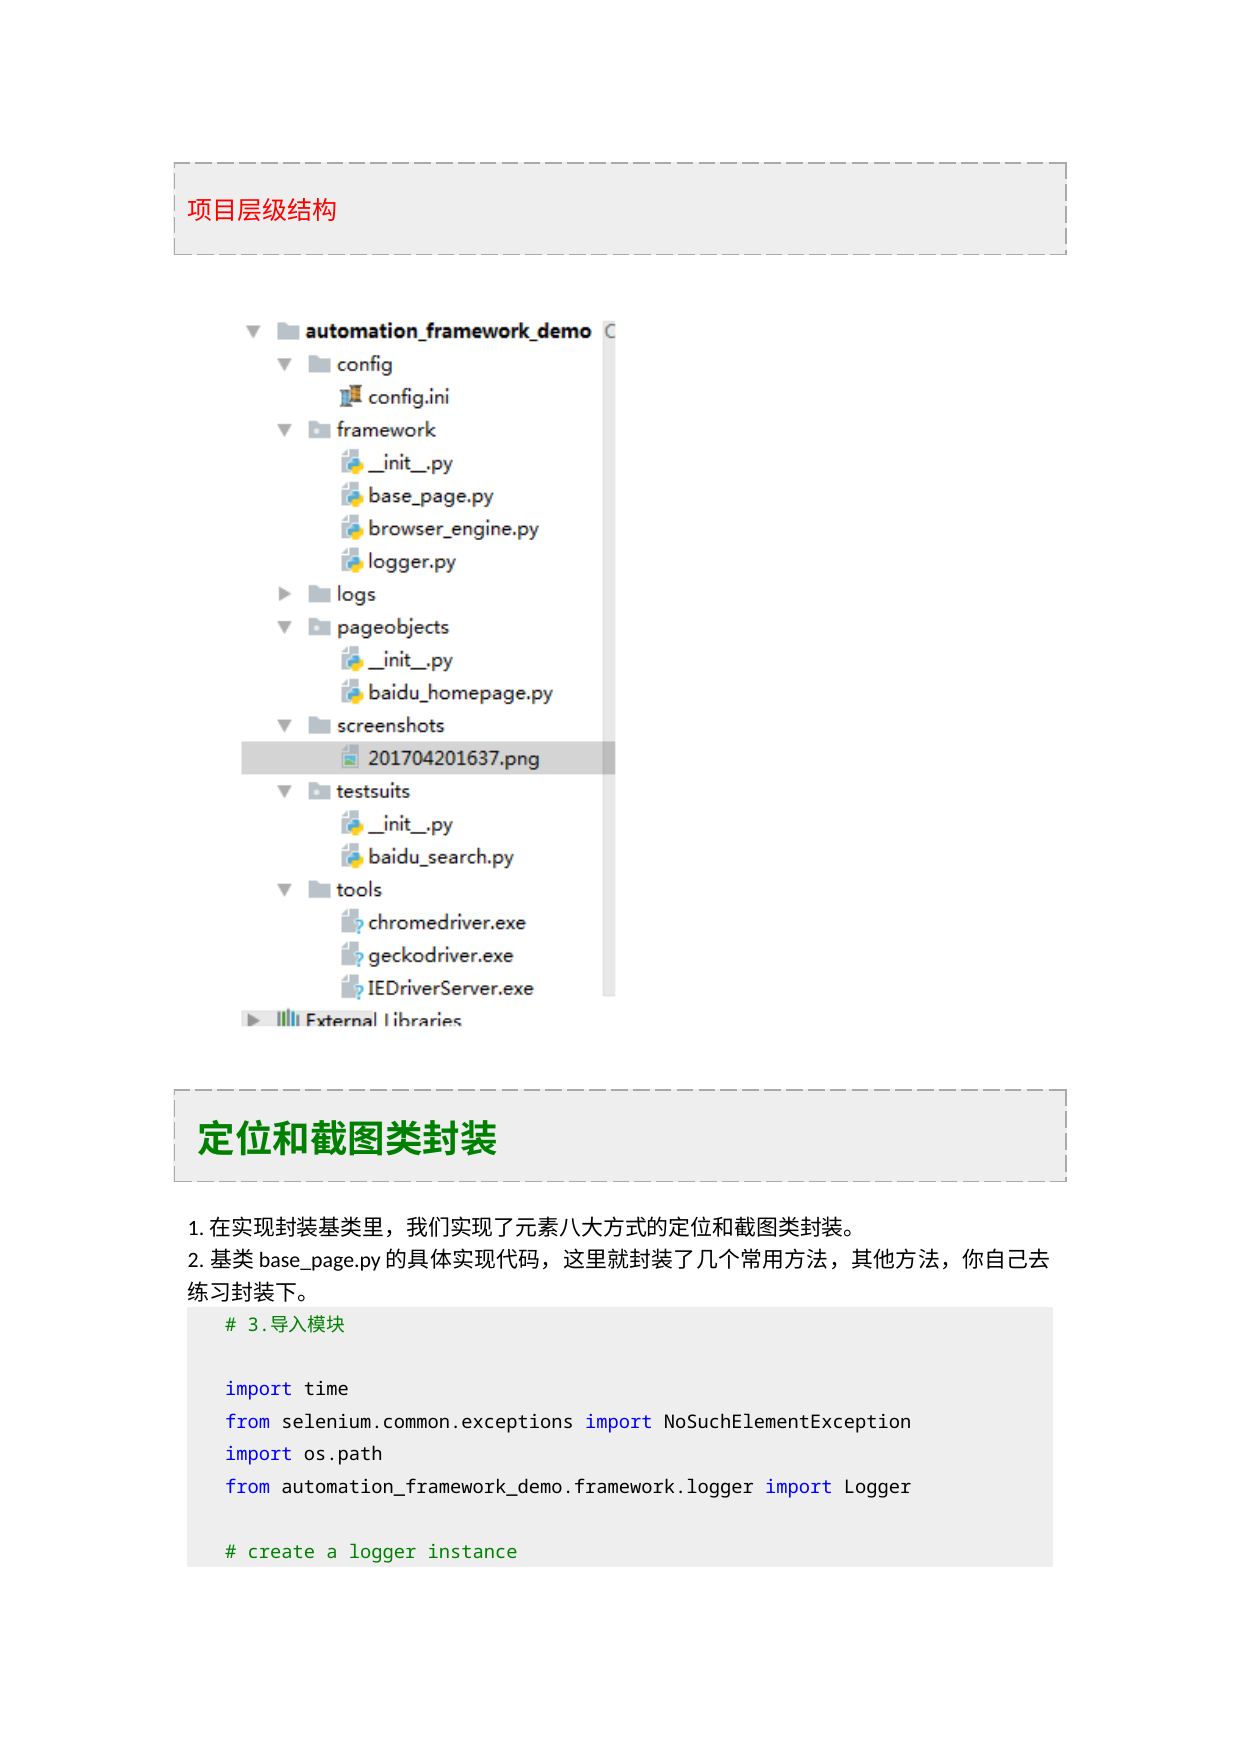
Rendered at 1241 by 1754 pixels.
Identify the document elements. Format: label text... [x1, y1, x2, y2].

text from automation_framework_demo.framework.logger import Logger [187, 1469, 1053, 1502]
text # 3.导入模块 [187, 1307, 1053, 1339]
text 2. 基类base_page.py的具体实现代码，这里就封装了几个常用方法，其他方法，你自己去练习封装下。 [187, 1242, 1053, 1307]
text import os.path [187, 1437, 1053, 1469]
text from selenium.common.exceptions import NoSuchElementException [187, 1404, 1053, 1437]
picture [187, 282, 714, 1042]
text # create a logger instance [187, 1534, 1053, 1567]
text import time [187, 1372, 1053, 1404]
subtitle 定位和截图类封装 [173, 1089, 1067, 1182]
subtitle 项目层级结构 [173, 162, 1067, 255]
text 1. 在实现封装基类里，我们实现了元素八大方式的定位和截图类封装。 [187, 1209, 1053, 1242]
